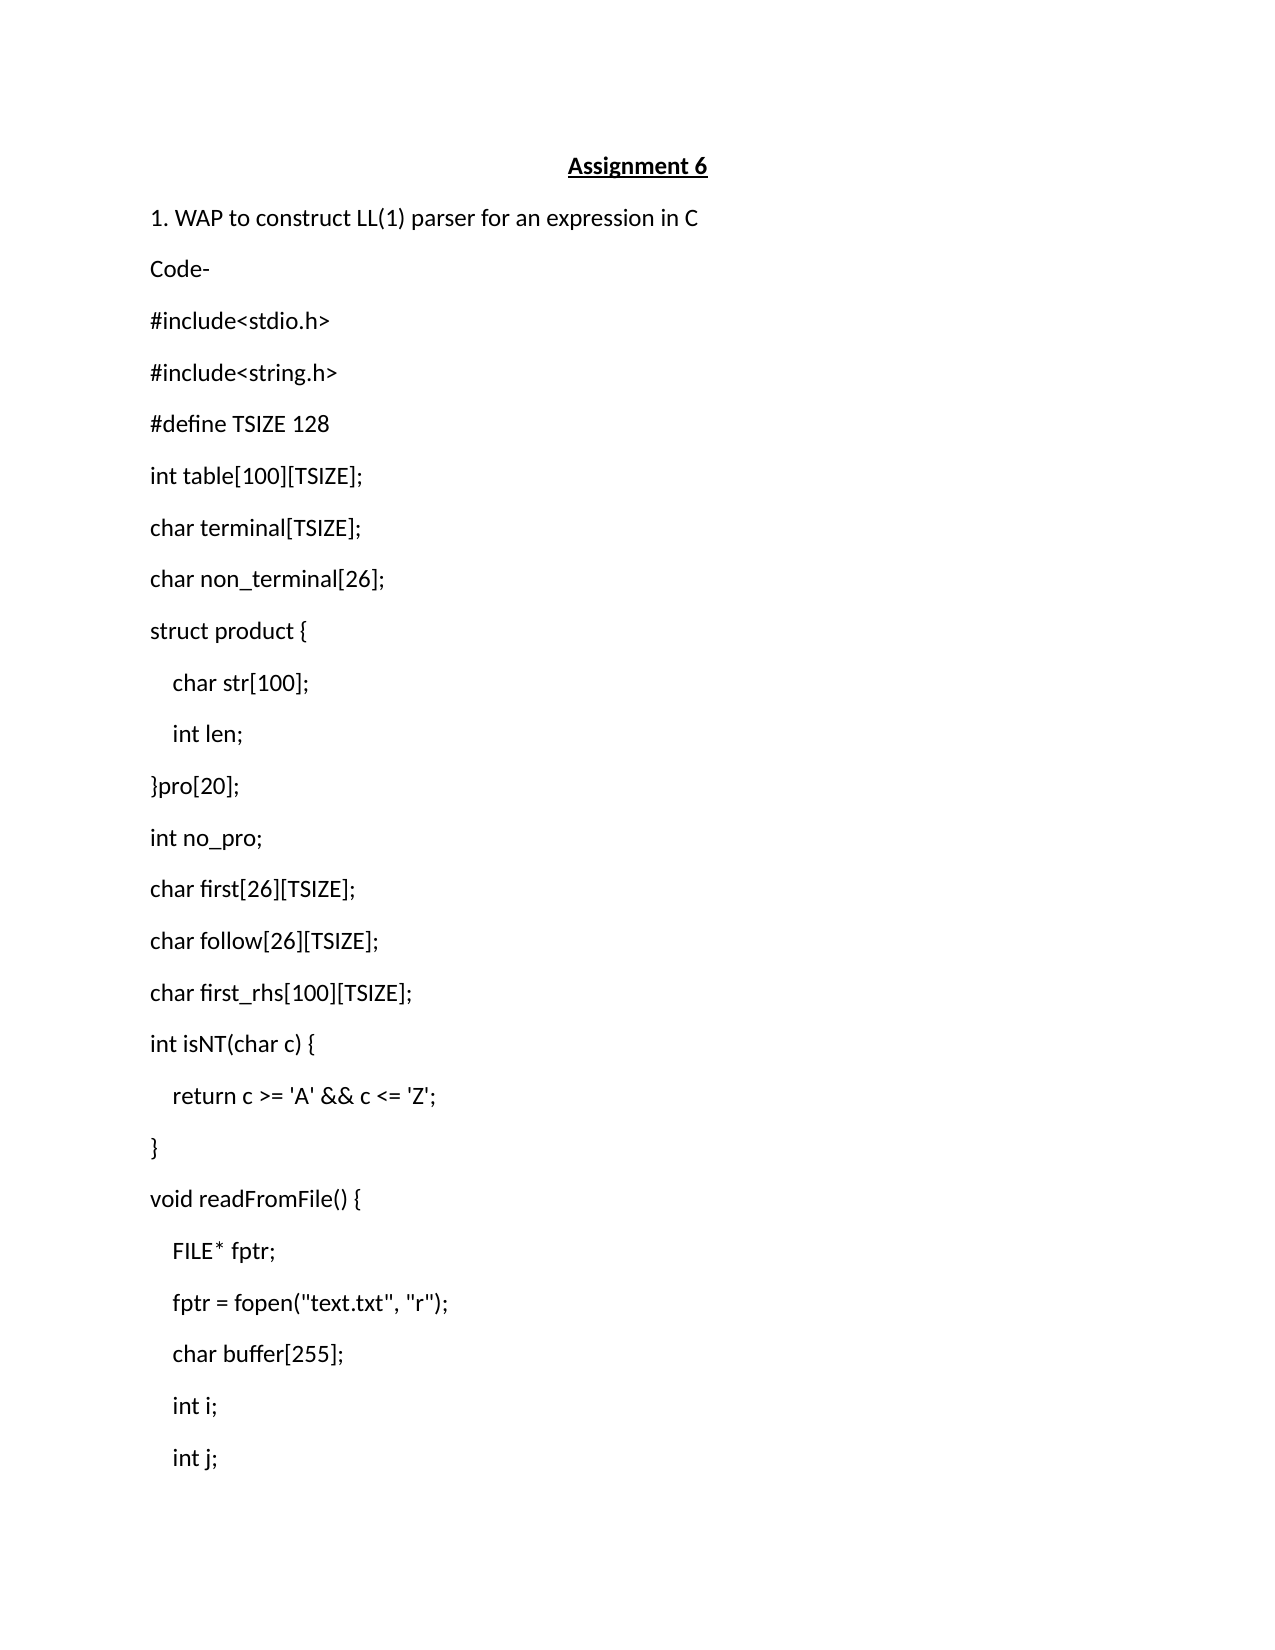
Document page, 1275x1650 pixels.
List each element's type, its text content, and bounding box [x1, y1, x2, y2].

text #include<stdio.h> [150, 305, 1125, 336]
text int no_pro; [150, 822, 1125, 852]
text int j; [150, 1442, 1125, 1472]
text char terminal[TSIZE]; [150, 512, 1125, 542]
text struct product { [150, 615, 1125, 646]
text char buffer[255]; [150, 1338, 1125, 1369]
text int table[100][TSIZE]; [150, 460, 1125, 491]
text #define TSIZE 128 [150, 408, 1125, 439]
text }pro[20]; [150, 770, 1125, 801]
text void readFromFile() { [150, 1183, 1125, 1214]
text FILE* fptr; [150, 1235, 1125, 1266]
text int len; [150, 718, 1125, 749]
text char str[100]; [150, 667, 1125, 697]
text return c >= 'A' && c <= 'Z'; [150, 1080, 1125, 1111]
text fptr = fopen("text.txt", "r"); [150, 1287, 1125, 1317]
text int isNT(char c) { [150, 1028, 1125, 1059]
text char first_rhs[100][TSIZE]; [150, 977, 1125, 1007]
text } [150, 1132, 1125, 1162]
text char first[26][TSIZE]; [150, 873, 1125, 904]
text Code- [150, 253, 1125, 284]
text int i; [150, 1390, 1125, 1421]
text char non_terminal[26]; [150, 563, 1125, 594]
text char follow[26][TSIZE]; [150, 925, 1125, 956]
text Assignment 6 [150, 150, 1125, 181]
text #include<string.h> [150, 357, 1125, 387]
text 1. WAP to construct LL(1) parser for an expression in C [150, 202, 1125, 232]
